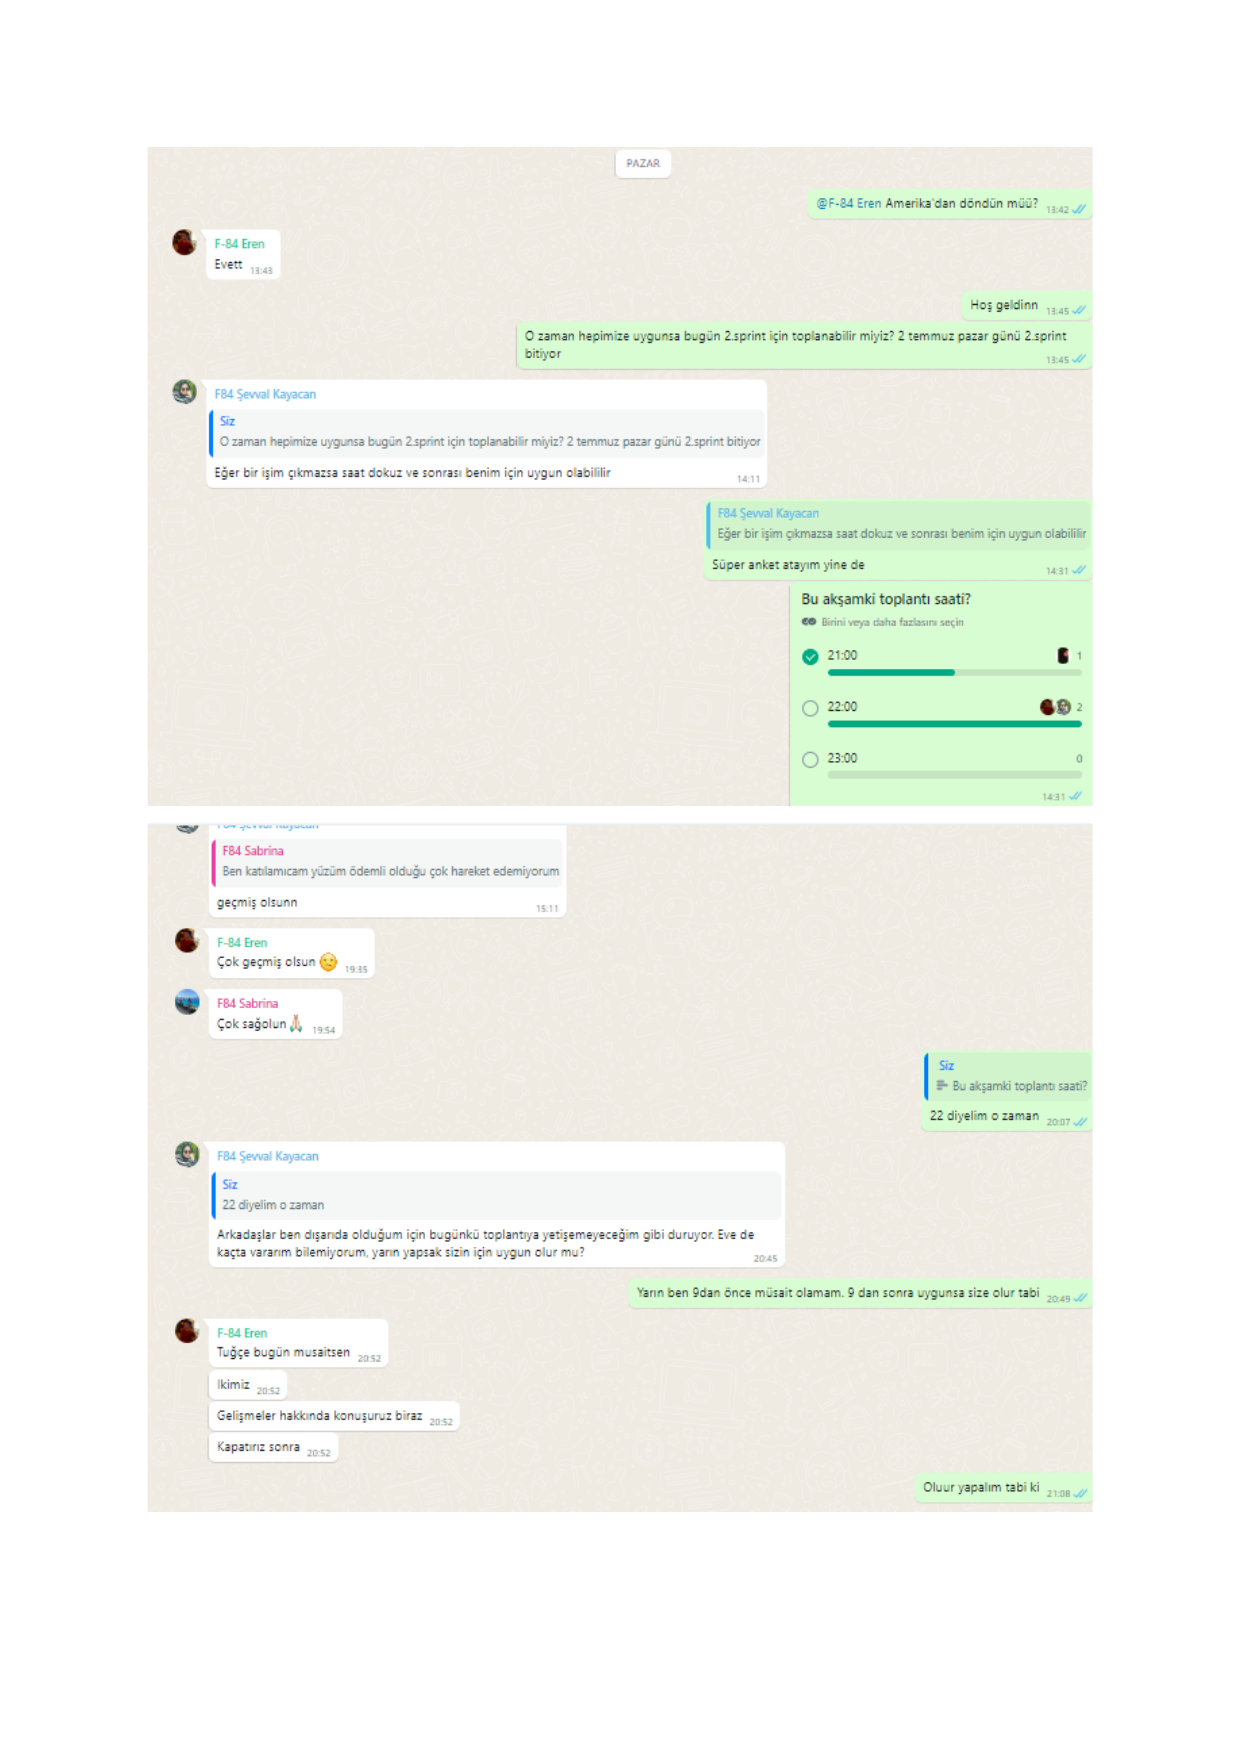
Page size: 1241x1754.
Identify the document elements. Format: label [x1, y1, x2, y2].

picture [147, 823, 1093, 1512]
picture [147, 147, 1093, 806]
